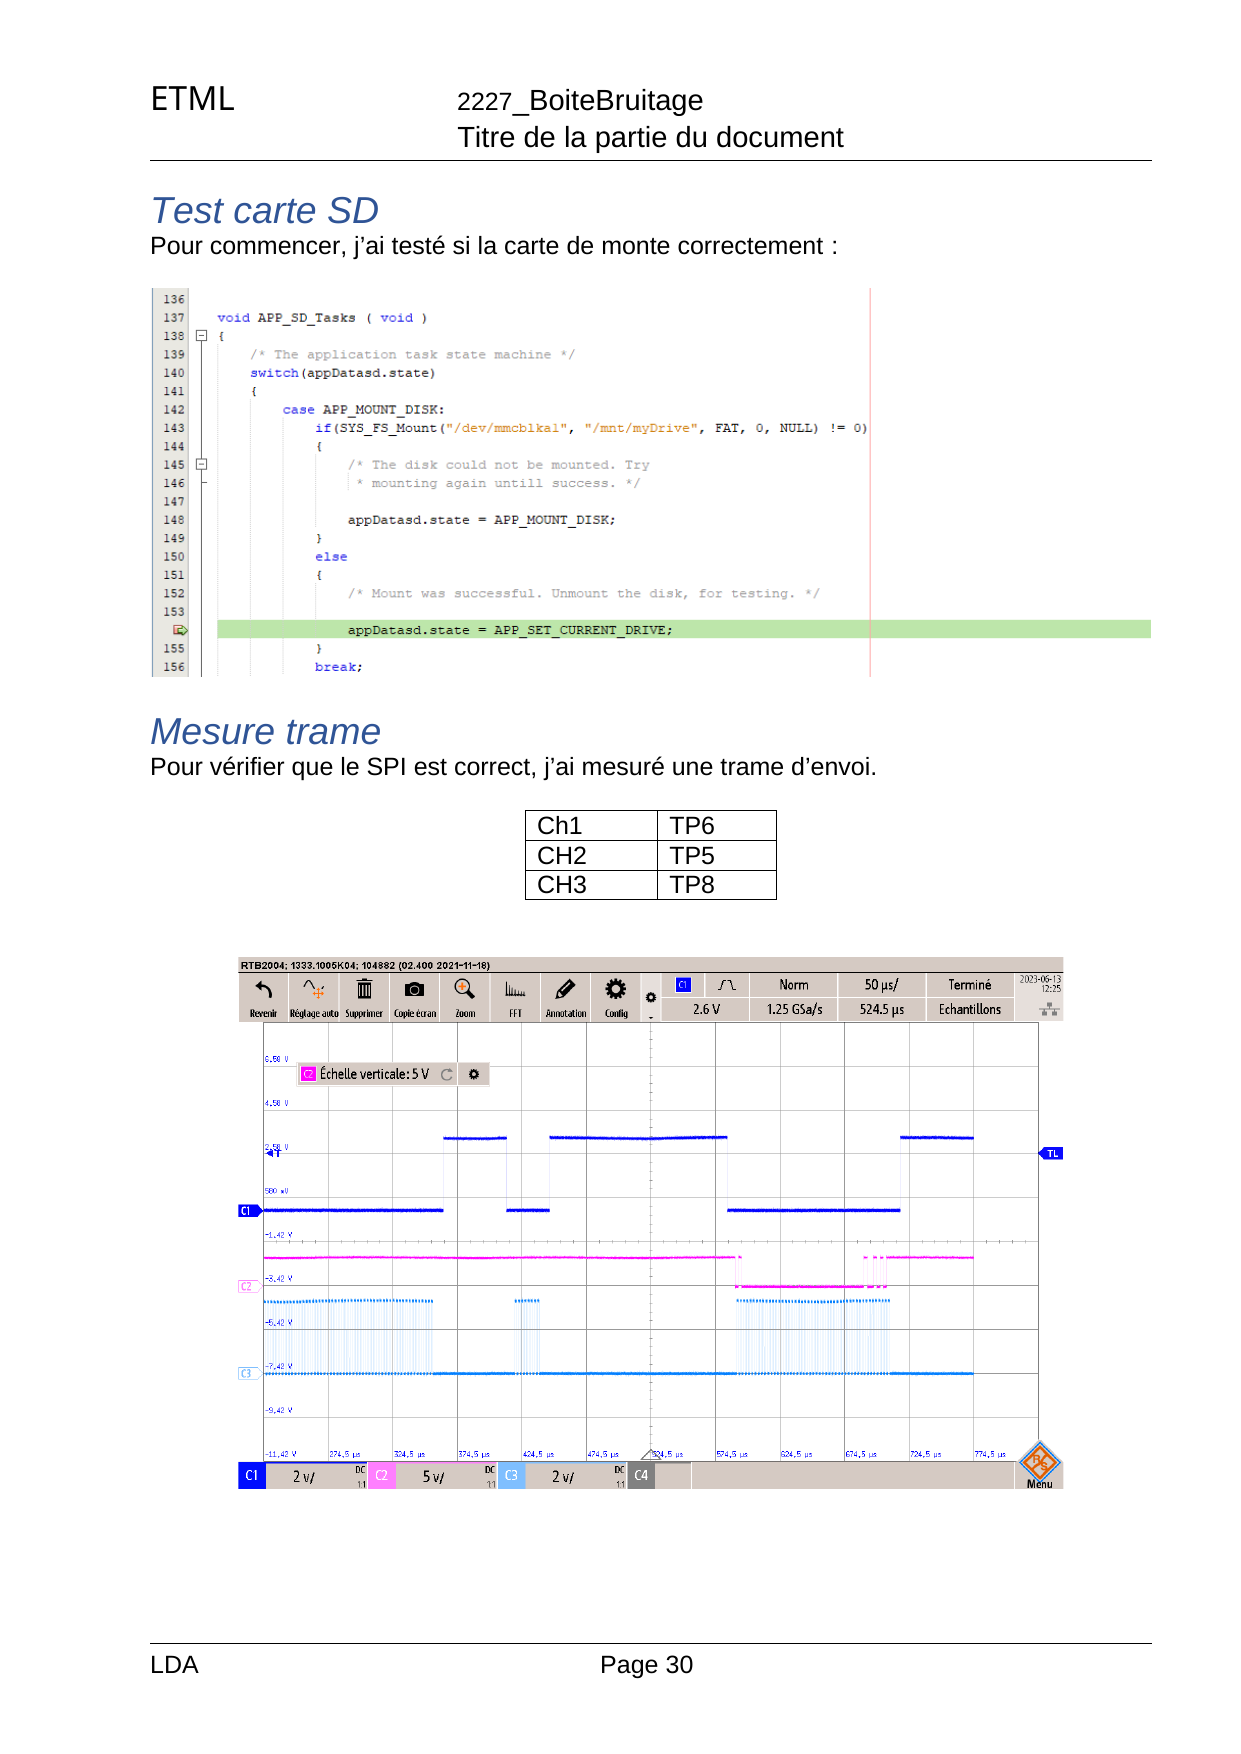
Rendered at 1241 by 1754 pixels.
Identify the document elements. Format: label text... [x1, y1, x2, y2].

table_cell CH3 [526, 871, 657, 899]
text Pour commencer, j’ai testé si la carte de monte correctement : [150, 231, 1152, 260]
table_cell TP8 [658, 871, 776, 899]
subtitle Mesure trame [150, 709, 1152, 752]
table_header TP6 [658, 811, 776, 840]
text Pour vérifier que le SPI est correct, j’ai mesuré une trame d’envoi. [150, 752, 1152, 781]
table_cell CH2 [526, 841, 657, 869]
table_cell TP5 [658, 841, 776, 869]
table_header Ch1 [526, 811, 657, 840]
subtitle Test carte SD [150, 188, 1152, 231]
picture [238, 957, 1064, 1489]
picture [150, 288, 1151, 677]
